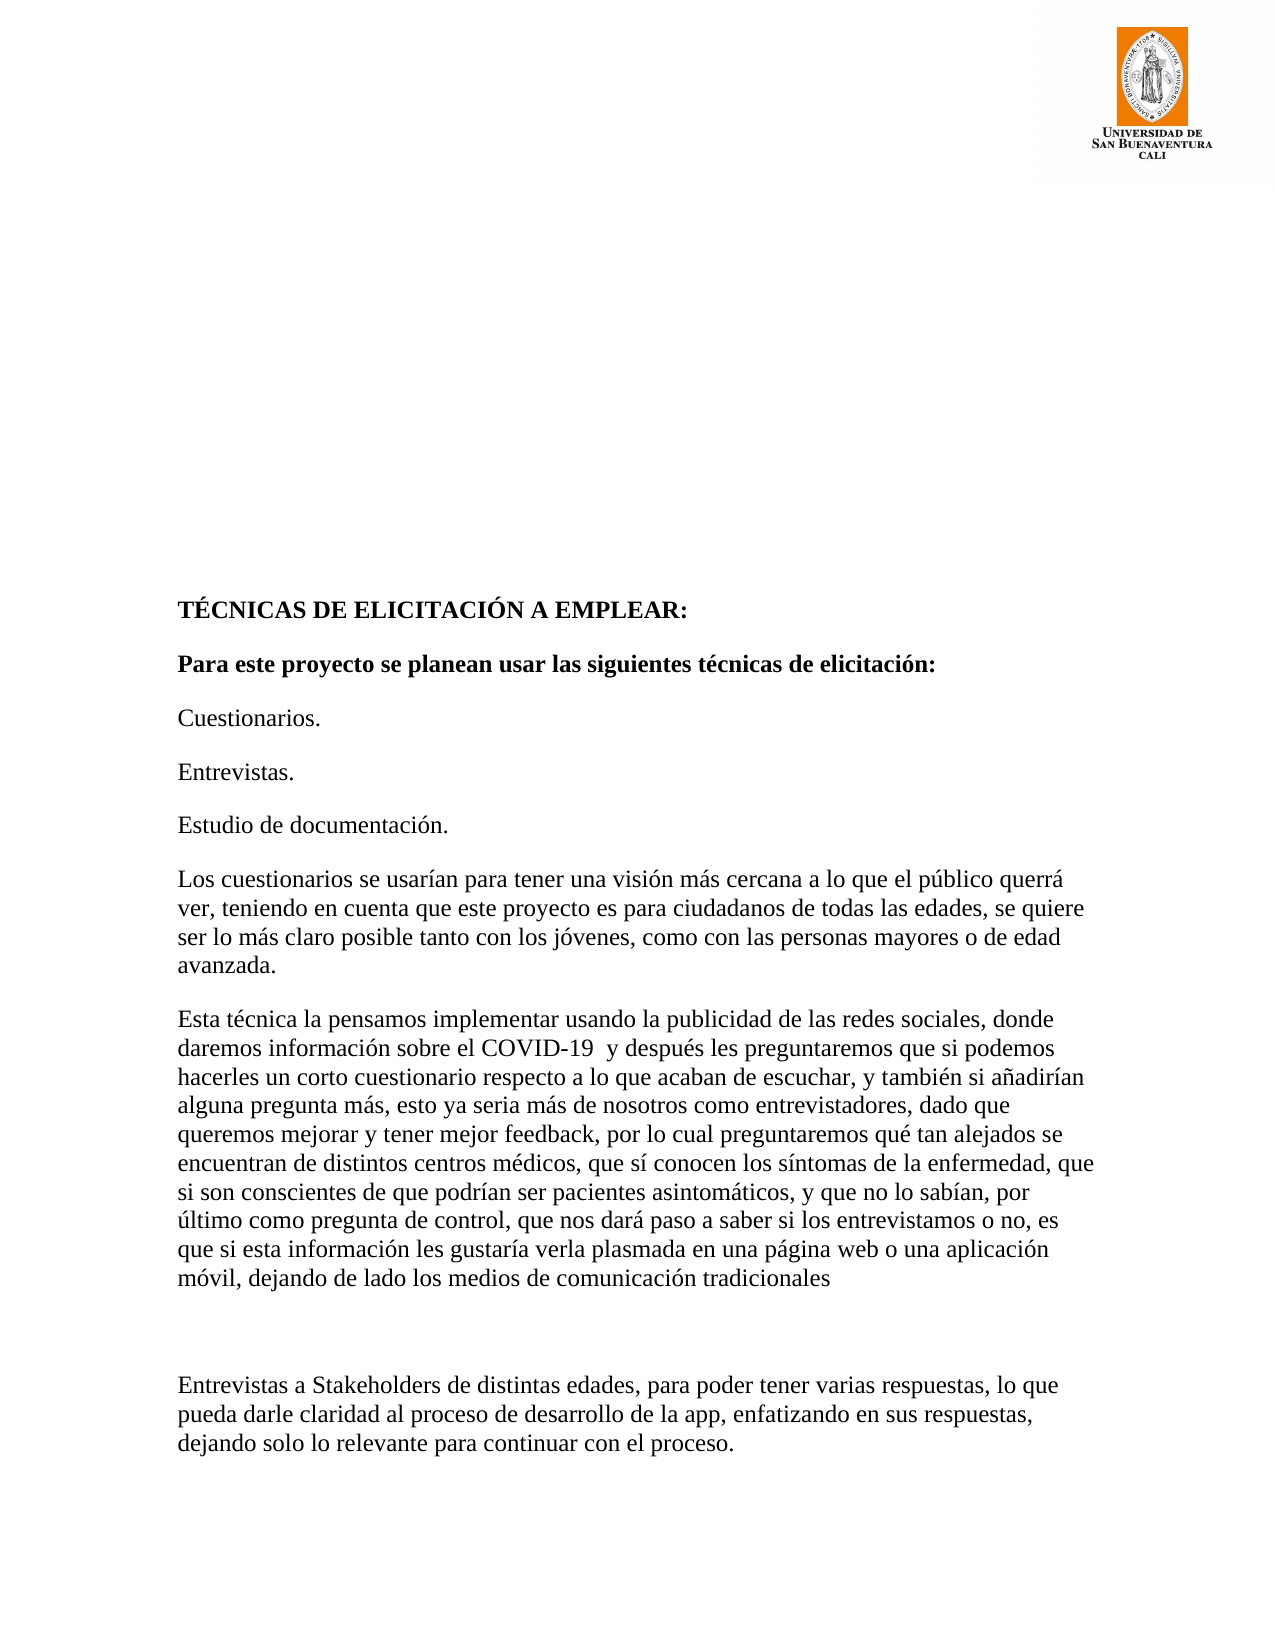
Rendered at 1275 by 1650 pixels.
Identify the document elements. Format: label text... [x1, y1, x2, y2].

text Entrevistas a Stakeholders de distintas edades, para poder tener varias respuestas, lo que pueda darle claridad al proceso de desarrollo de la app, enfatizando en sus respuestas, dejando solo lo relevante para continuar con el proceso. [177, 1371, 1098, 1457]
text Para este proyecto se planean usar las siguientes técnicas de elicitación: [177, 649, 1098, 678]
picture [1032, 0, 1275, 189]
text TÉCNICAS DE ELICITACIÓN A EMPLEAR: [177, 596, 1098, 624]
text Esta técnica la pensamos implementar usando la publicidad de las redes sociales, donde daremos información sobre el COVID-19 y después les preguntaremos que si podemos hacerles un corto cuestionario respecto a lo que acaban de escuchar, y también si añadirían alguna pregunta más, esto ya seria más de nosotros como entrevistadores, dado que queremos mejorar y tener mejor feedback, por lo cual preguntaremos qué tan alejados se encuentran de distintos centros médicos, que sí conocen los síntomas de la enfermedad, que si son conscientes de que podrían ser pacientes asintomáticos, y que no lo sabían, por último como pregunta de control, que nos dará paso a saber si los entrevistamos o no, es que si esta información les gustaría verla plasmada en una página web o una aplicación móvil, dejando de lado los medios de comunicación tradicionales [177, 1004, 1098, 1292]
text Cuestionarios. [177, 703, 1098, 732]
text Los cuestionarios se usarían para tener una visión más cercana a lo que el público querrá ver, teniendo en cuenta que este proyecto es para ciudadanos de todas las edades, se quiere ser lo más claro posible tanto con los jóvenes, como con las personas mayores o de edad avanzada. [177, 864, 1098, 979]
text Entrevistas. [177, 757, 1098, 786]
text Estudio de documentación. [177, 811, 1098, 839]
